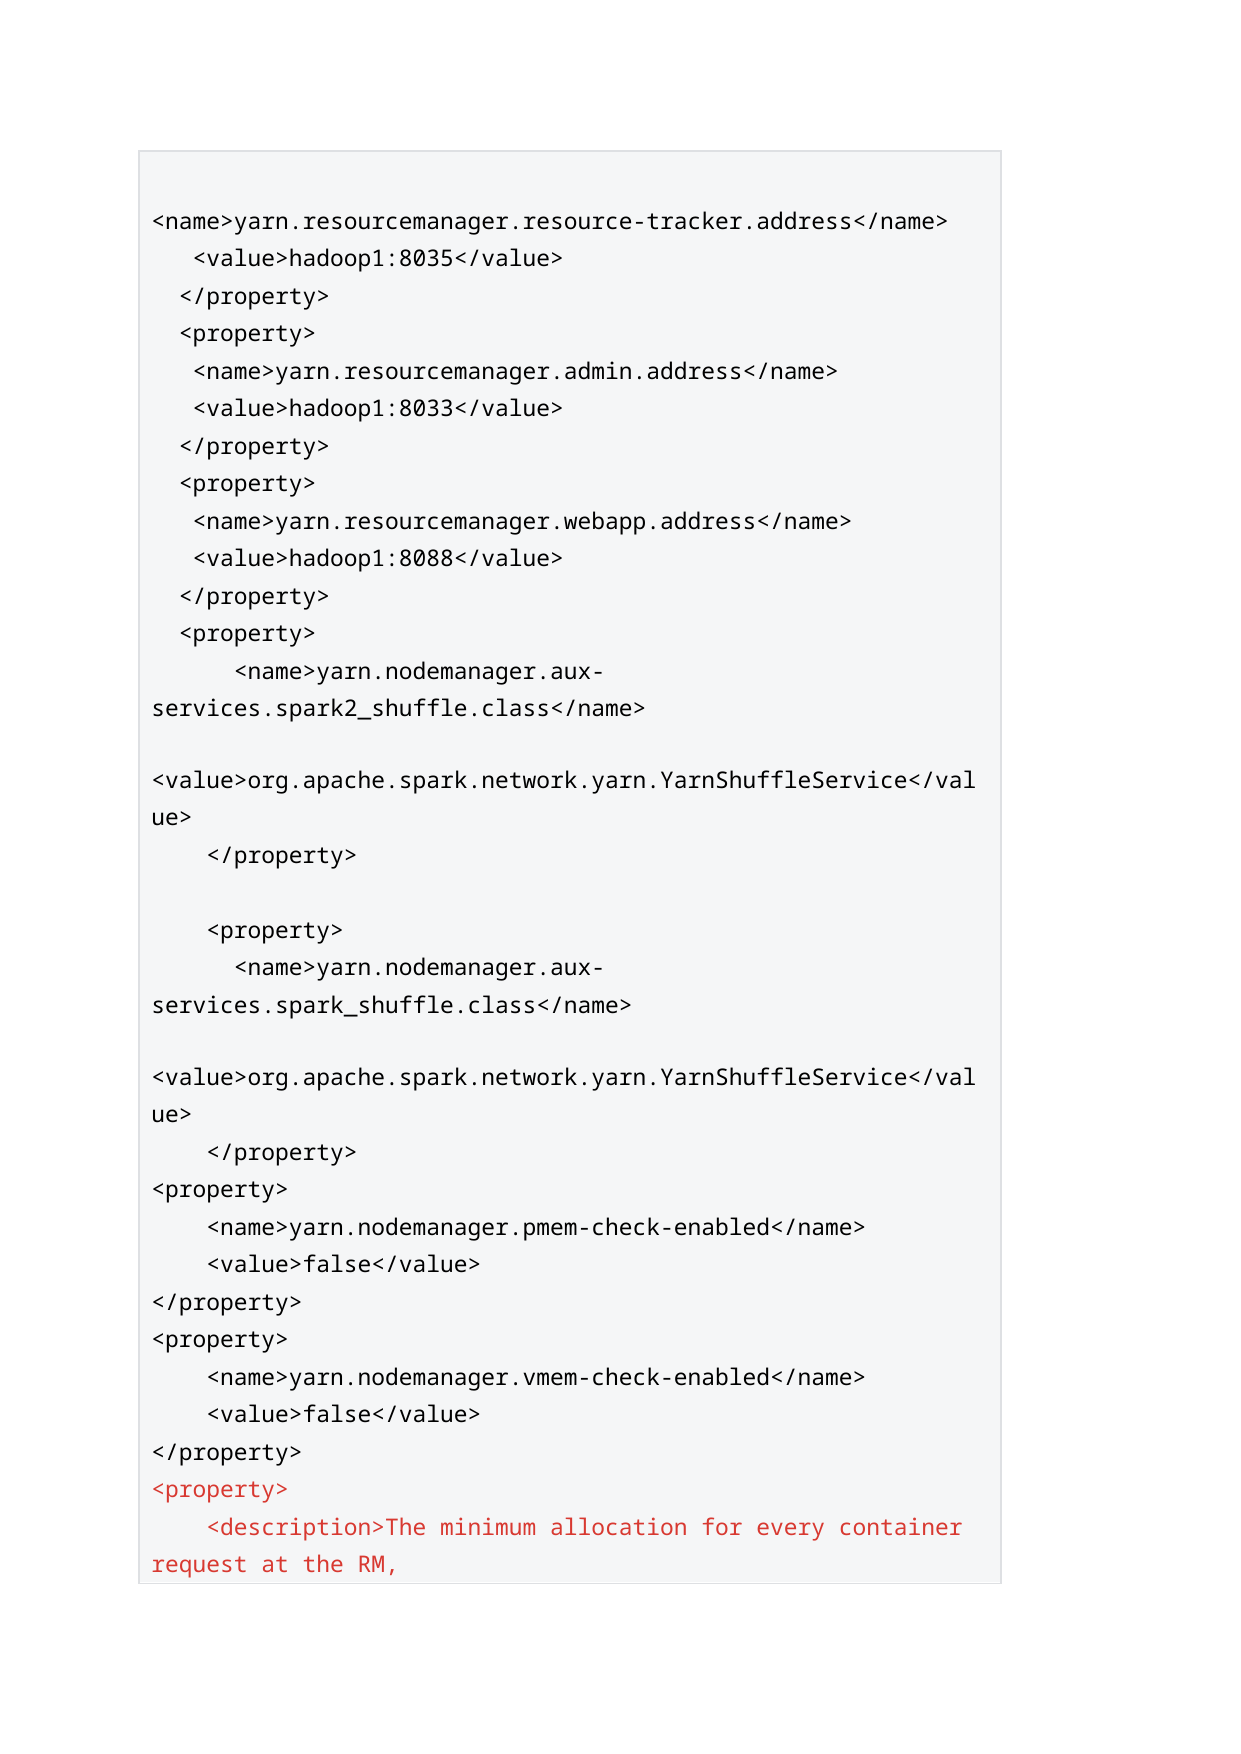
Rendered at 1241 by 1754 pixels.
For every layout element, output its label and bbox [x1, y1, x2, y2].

picture [188, 150, 1052, 1604]
table_header [140, 152, 1000, 1582]
